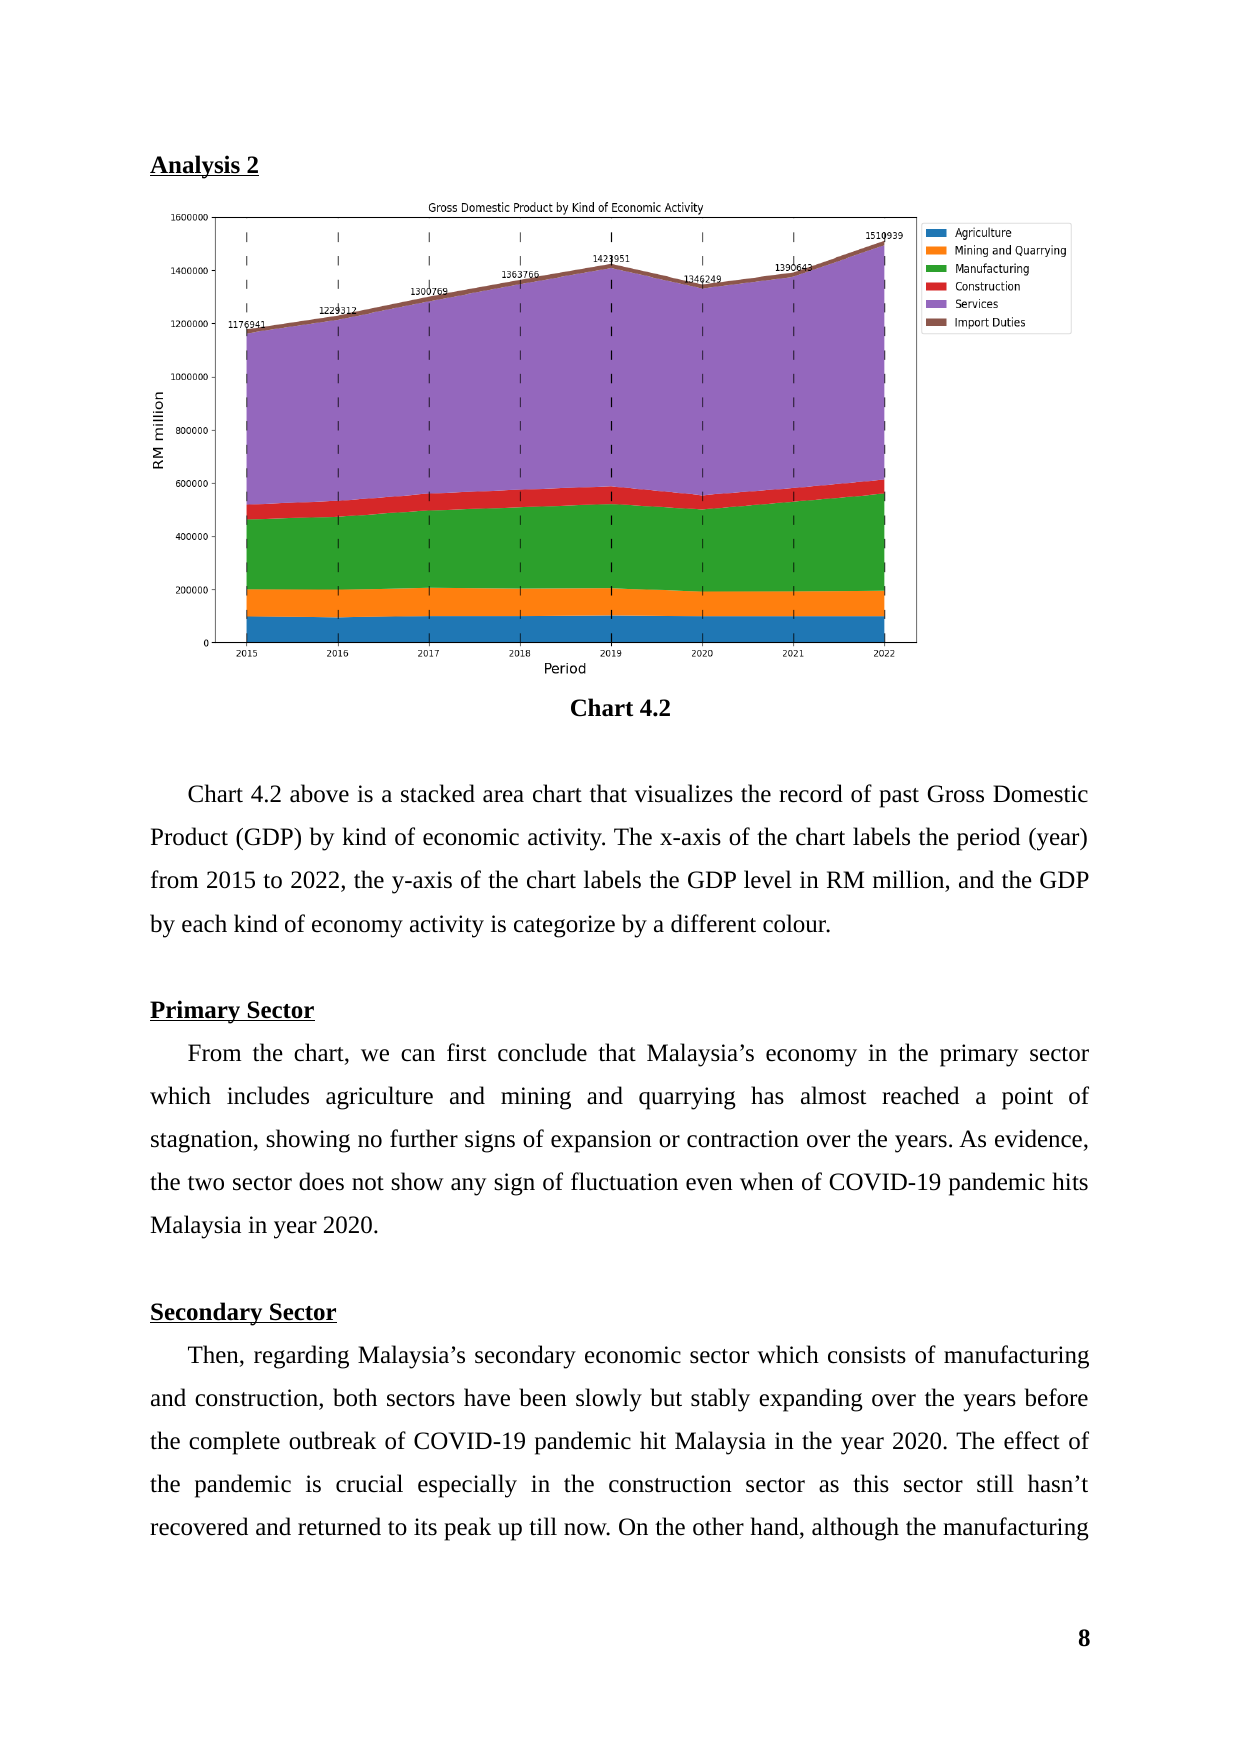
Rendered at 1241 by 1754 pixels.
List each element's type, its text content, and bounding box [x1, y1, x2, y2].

picture [150, 193, 1076, 678]
text Secondary Sector [150, 1297, 1090, 1326]
text Chart 4.2 [150, 693, 1090, 722]
text Chart 4.2 above is a stacked area chart that visualizes the record of past Gross Domestic Product (GDP) by kind of economic activity. The x-axis of the chart labels the period (year) from 2015 to 2022, the y-axis of the chart labels the GDP level in RM million, and the GDP by each kind of economy activity is categorize by a different colour. [150, 779, 1090, 937]
text Primary Sector [150, 995, 1090, 1024]
text From the chart, we can first conclude that Malaysia’s economy in the primary sector which includes agriculture and mining and quarrying has almost reached a point of stagnation, showing no further signs of expansion or contraction over the years. As evidence, the two sector does not show any sign of fluctuation even when of COVID-19 pandemic hits Malaysia in year 2020. [150, 1038, 1090, 1239]
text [150, 1340, 1090, 1541]
text Analysis 2 [150, 150, 1090, 179]
